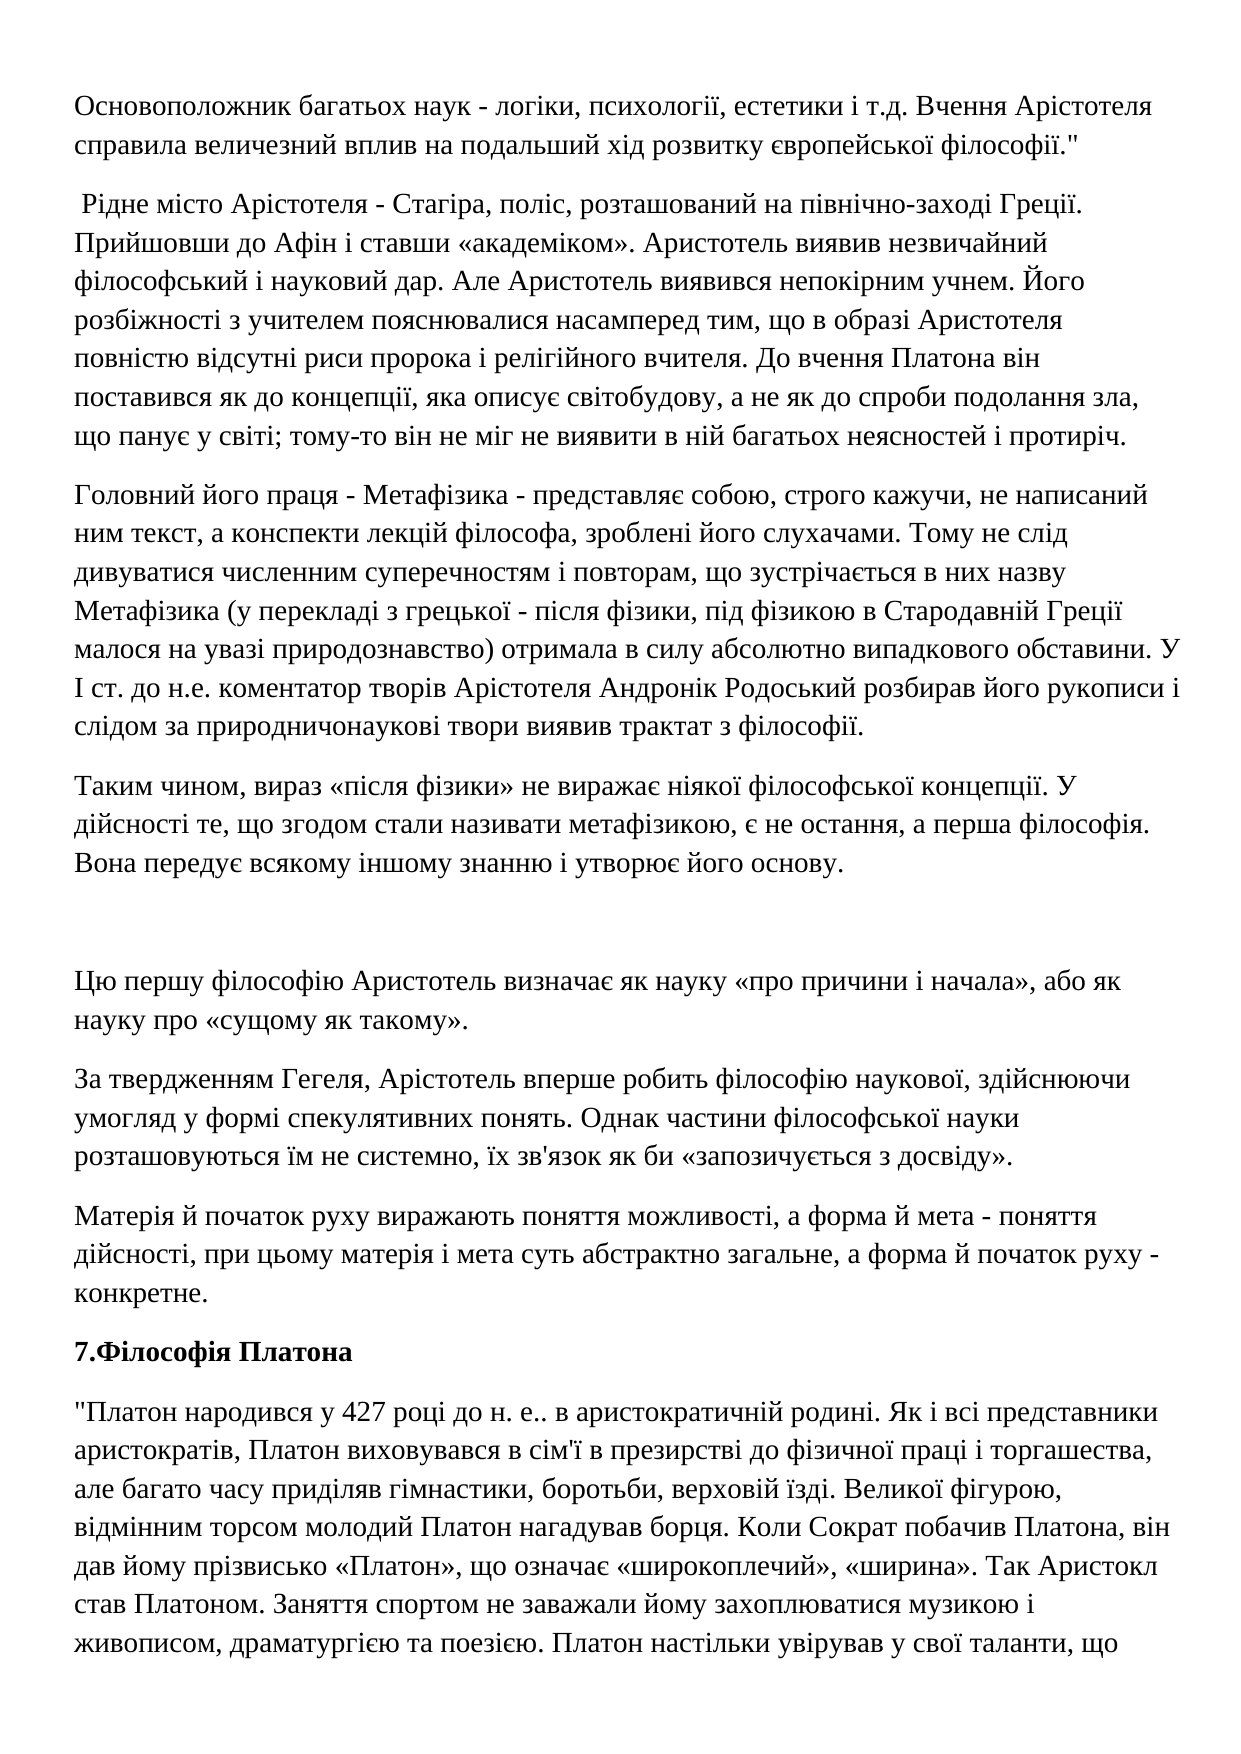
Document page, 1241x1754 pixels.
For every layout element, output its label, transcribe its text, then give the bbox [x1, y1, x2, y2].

text За твердженням Гегеля, Арістотель вперше робить філософію наукової, здійснюючи умогляд у формі спекулятивних понять. Однак частини філософської науки розташовуються їм не системно, їх зв'язок як би «запозичується з досвіду». [74, 1061, 1181, 1172]
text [74, 1394, 1181, 1658]
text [74, 88, 1181, 161]
text Рідне місто Арістотеля - Стагіра, поліс, розташований на північно-заході Греції. Прийшовши до Афін і ставши «академіком». Аристотель виявив незвичайний філософський і науковий дар. Але Аристотель виявився непокірним учнем. Його розбіжності з учителем пояснювалися насамперед тим, що в образі Аристотеля повністю відсутні риси пророка і релігійного вчителя. До вчення Платона він поставився як до концепції, яка описує світобудову, а не як до спроби подолання зла, що панує у світі; тому-то він не міг не виявити в ній багатьох неясностей і протиріч. [74, 186, 1181, 451]
text Головний його праця - Метафізика - представляє собою, строго кажучи, не написаний ним текст, а конспекти лекцій філософа, зроблені його слухачами. Тому не слід дивуватися численним суперечностям і повторам, що зустрічається в них назву Метафізика (у перекладі з грецької - після фізики, під фізикою в Стародавній Греції малося на увазі природознавство) отримала в силу абсолютно випадкового обставини. У I ст. до н.е. коментатор творів Арістотеля Андронік Родоський розбирав його рукописи і слідом за природничонаукові твори виявив трактат з філософії. [74, 477, 1181, 742]
text 7.Філософія Платона [74, 1334, 1181, 1368]
text Цю першу філософію Аристотель визначає як науку «про причини і начала», або як науку про «сущому як такому». [74, 963, 1181, 1036]
text Таким чином, вираз «після фізики» не виражає ніякої філософської концепції. У дійсності те, що згодом стали називати метафізикою, є не остання, а перша філософія. Вона передує всякому іншому знанню і утворює його основу. [74, 768, 1181, 878]
text Матерія й початок руху виражають поняття можливості, а форма й мета - поняття дійсності, при цьому матерія і мета суть абстрактно загальне, а форма й початок руху - конкретне. [74, 1198, 1181, 1308]
